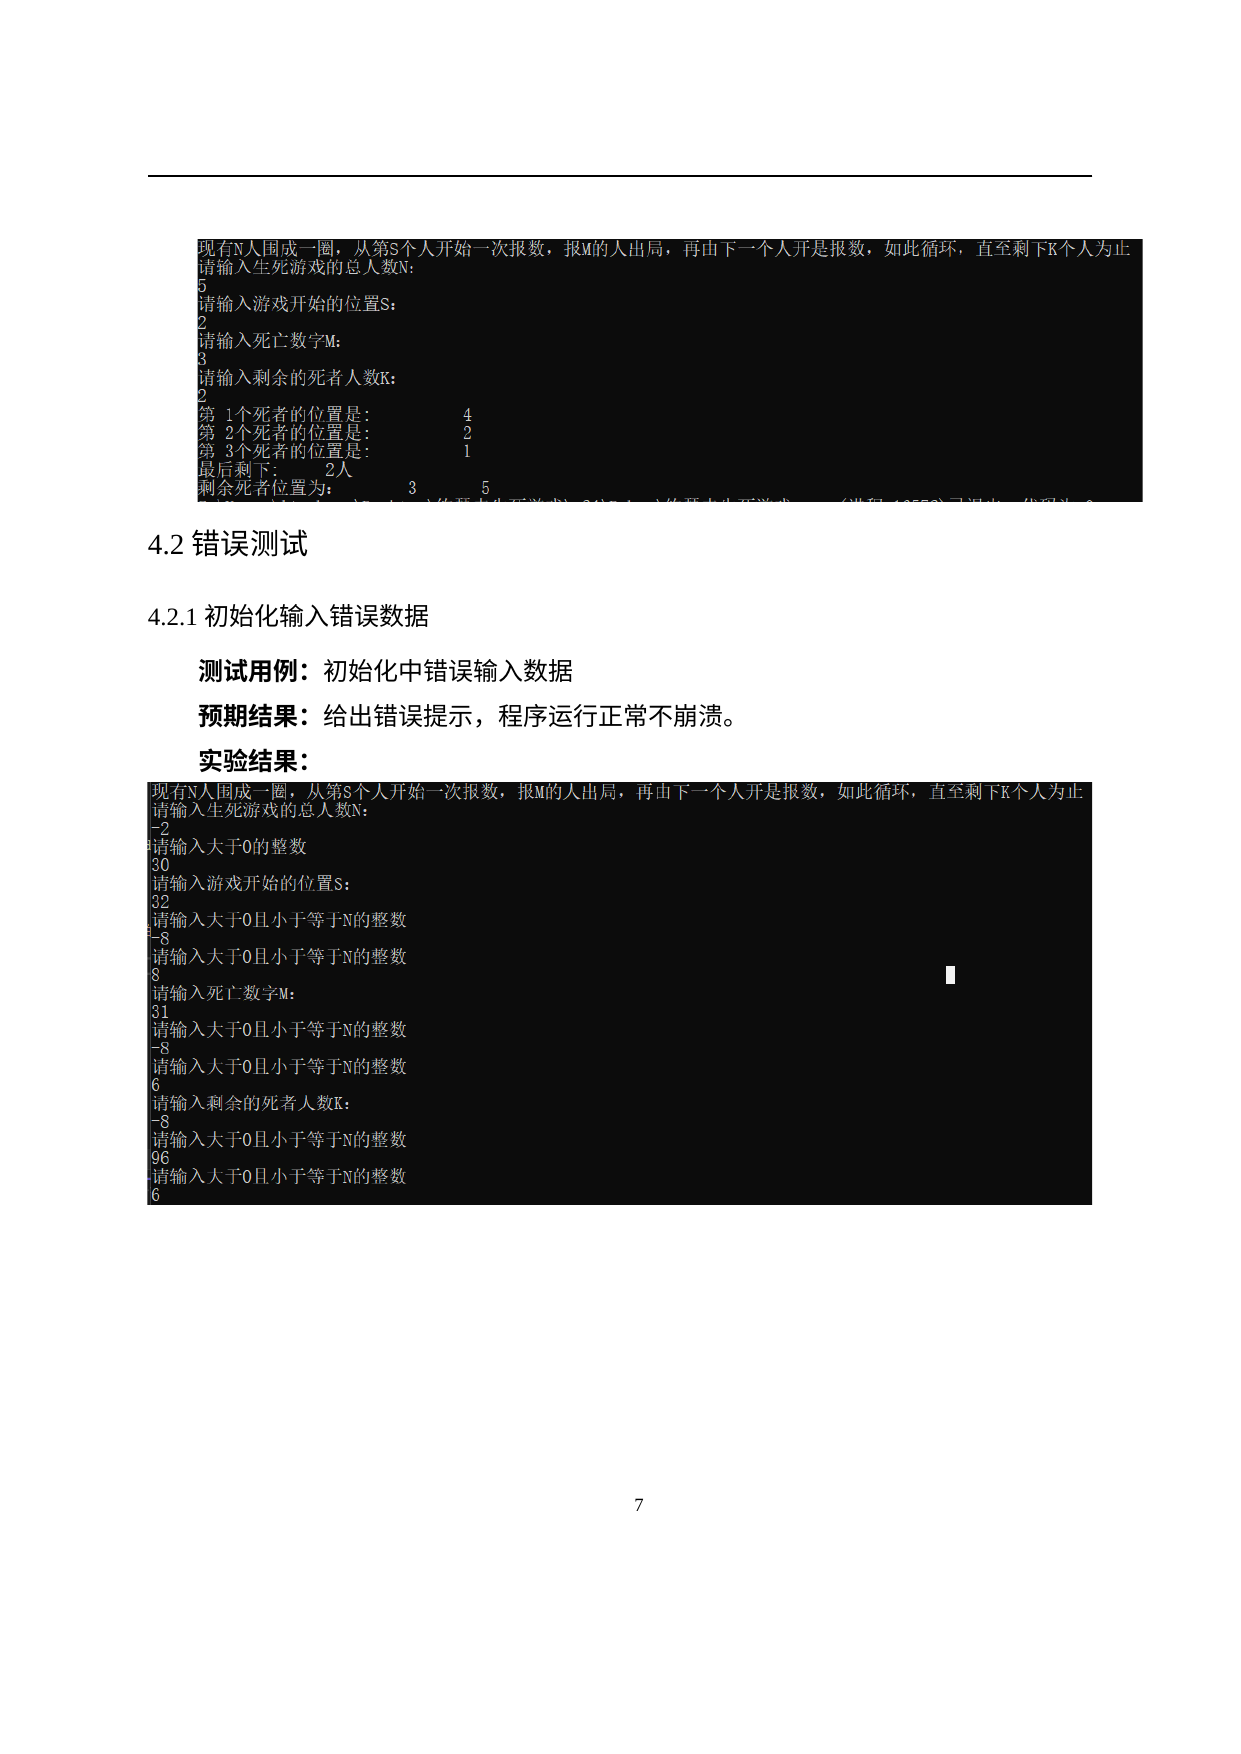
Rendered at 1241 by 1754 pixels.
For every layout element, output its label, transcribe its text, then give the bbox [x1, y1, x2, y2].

text 预期结果：给出错误提示，程序运行正常不崩溃。 [148, 697, 1092, 733]
picture [197, 239, 1143, 502]
subtitle 4.2.1 初始化输入错误数据 [148, 597, 1092, 633]
text 实验结果： [148, 742, 1092, 778]
text 测试用例：初始化中错误输入数据 [148, 651, 1092, 687]
subtitle 4.2 错误测试 [148, 521, 1092, 563]
picture [147, 782, 1093, 1205]
